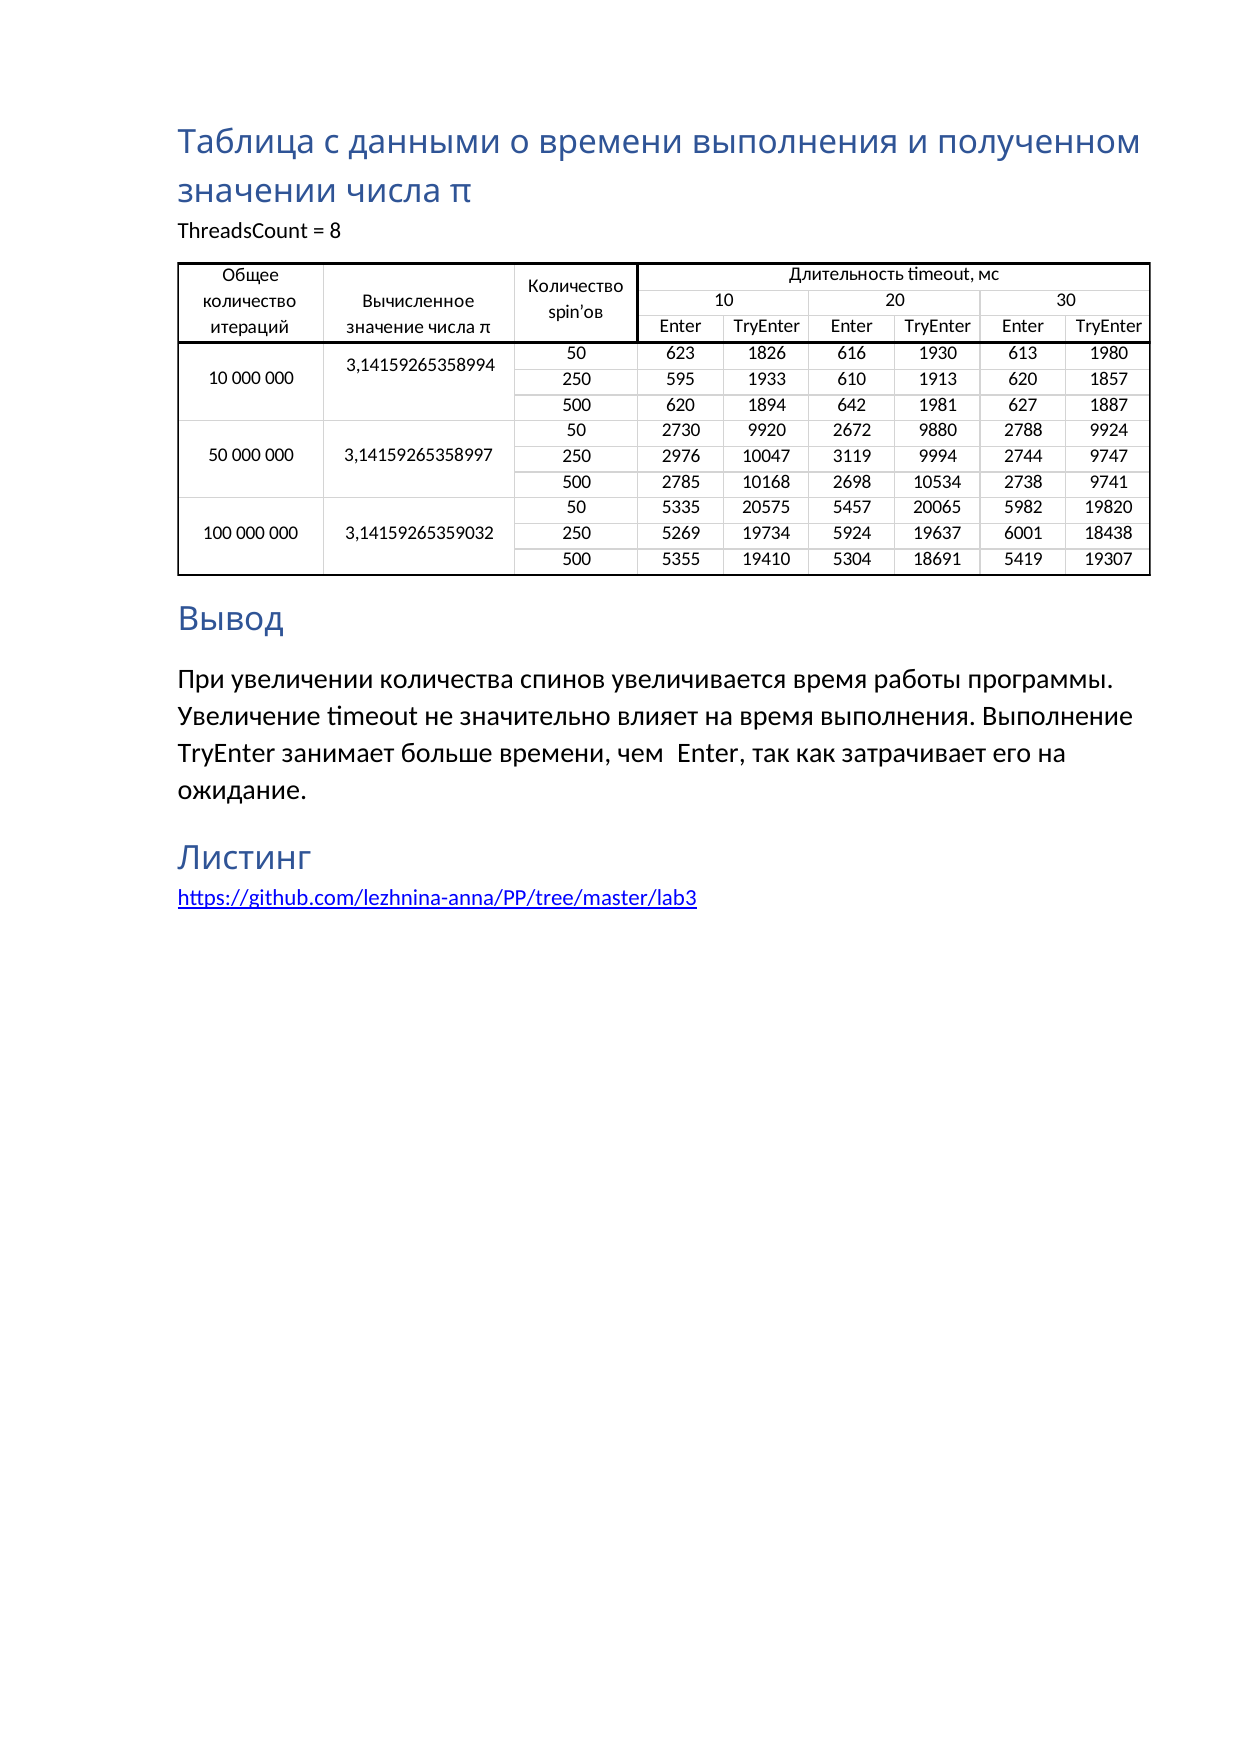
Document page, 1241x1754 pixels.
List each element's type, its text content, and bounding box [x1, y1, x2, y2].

subtitle Листинг [177, 834, 1152, 879]
text https://github.com/lezhnina-anna/PP/tree/master/lab3 [177, 883, 1152, 911]
subtitle Таблица с данными о времени выполнения и полученном значении числа π [177, 118, 1152, 212]
text ThreadsCount = 8 [177, 216, 1152, 244]
text При увеличении количества спинов увеличивается время работы программы. Увеличение timeout не значительно влияет на время выполнения. Выполнение TryEnter занимает больше времени, чем Enter, так как затрачивает его на ожидание. [177, 661, 1152, 806]
text Вывод [177, 595, 1152, 641]
